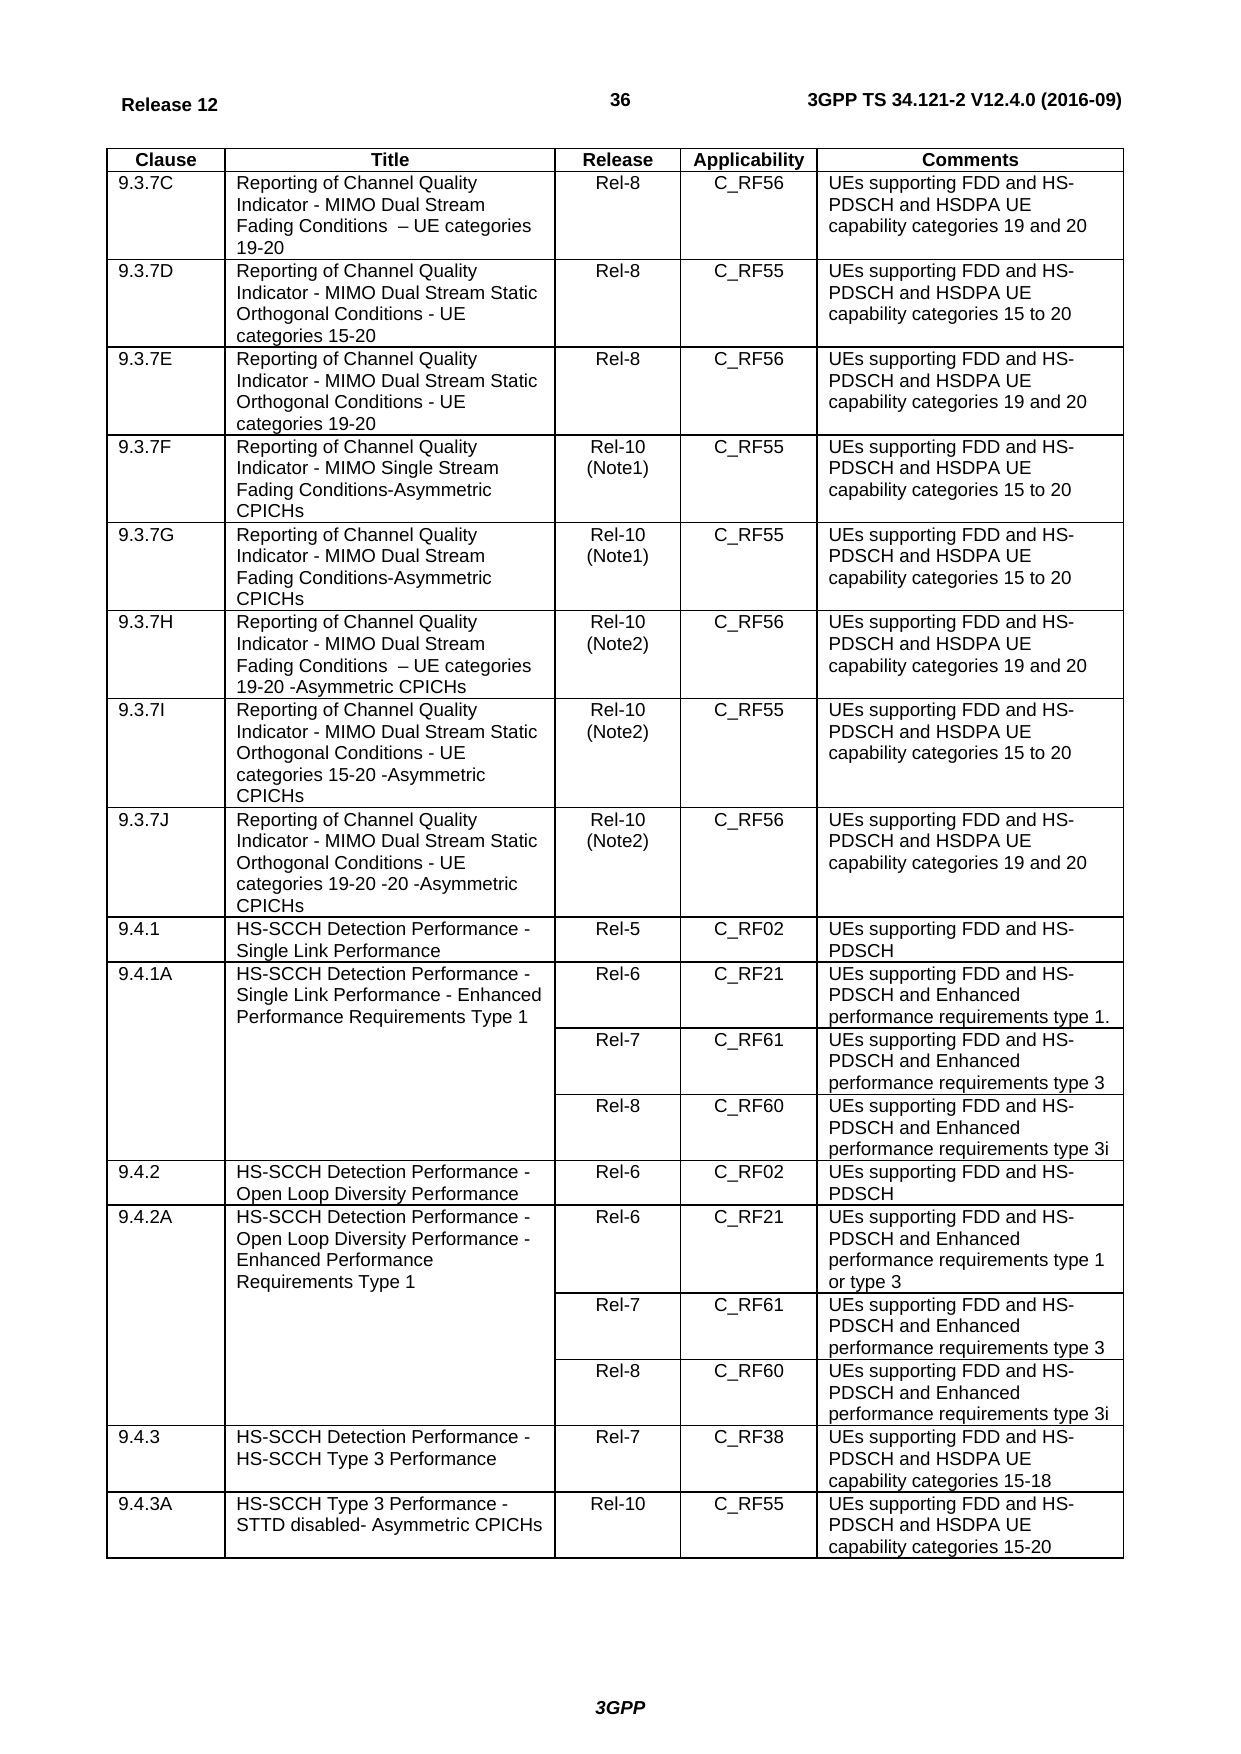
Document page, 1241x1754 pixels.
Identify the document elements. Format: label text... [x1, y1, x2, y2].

table_header Release [556, 149, 680, 171]
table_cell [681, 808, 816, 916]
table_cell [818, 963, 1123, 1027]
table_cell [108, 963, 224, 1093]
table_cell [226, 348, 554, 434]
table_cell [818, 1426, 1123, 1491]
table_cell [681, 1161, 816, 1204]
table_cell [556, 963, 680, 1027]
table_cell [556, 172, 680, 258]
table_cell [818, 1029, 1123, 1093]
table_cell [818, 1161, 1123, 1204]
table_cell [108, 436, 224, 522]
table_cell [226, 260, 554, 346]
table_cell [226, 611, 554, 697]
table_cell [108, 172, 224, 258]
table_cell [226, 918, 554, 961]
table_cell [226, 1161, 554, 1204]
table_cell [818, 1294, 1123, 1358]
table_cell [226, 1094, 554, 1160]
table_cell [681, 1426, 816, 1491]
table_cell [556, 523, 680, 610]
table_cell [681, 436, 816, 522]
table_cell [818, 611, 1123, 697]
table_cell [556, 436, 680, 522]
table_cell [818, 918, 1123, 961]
table_header Applicability [681, 149, 816, 171]
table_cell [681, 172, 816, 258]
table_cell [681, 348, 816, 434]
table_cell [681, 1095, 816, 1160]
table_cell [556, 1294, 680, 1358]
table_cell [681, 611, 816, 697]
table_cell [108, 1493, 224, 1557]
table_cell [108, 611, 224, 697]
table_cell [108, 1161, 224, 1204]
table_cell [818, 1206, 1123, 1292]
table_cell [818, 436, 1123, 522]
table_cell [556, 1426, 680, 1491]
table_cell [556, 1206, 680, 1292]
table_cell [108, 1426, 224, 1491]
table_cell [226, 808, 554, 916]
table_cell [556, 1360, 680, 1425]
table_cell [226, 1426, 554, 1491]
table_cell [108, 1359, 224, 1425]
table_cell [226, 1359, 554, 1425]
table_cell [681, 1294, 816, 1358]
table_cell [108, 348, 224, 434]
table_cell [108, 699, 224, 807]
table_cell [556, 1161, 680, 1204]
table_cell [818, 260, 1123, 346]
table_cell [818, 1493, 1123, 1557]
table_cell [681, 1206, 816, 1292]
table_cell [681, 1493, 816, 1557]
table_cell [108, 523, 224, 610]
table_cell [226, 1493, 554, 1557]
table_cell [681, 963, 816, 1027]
table_header Title [226, 149, 554, 171]
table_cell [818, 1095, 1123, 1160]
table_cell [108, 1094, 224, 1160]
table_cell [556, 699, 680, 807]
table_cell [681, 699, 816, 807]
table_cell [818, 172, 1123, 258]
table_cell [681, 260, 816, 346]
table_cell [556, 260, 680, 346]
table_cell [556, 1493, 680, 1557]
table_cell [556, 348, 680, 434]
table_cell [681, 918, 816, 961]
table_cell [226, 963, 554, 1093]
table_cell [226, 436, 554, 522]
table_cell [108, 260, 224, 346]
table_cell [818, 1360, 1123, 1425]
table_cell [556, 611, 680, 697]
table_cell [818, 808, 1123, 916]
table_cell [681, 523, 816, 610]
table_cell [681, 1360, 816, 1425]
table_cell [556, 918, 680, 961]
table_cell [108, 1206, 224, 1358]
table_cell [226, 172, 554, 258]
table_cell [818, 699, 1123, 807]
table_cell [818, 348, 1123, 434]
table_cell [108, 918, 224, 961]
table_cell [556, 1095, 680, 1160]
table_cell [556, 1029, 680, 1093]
table_header Comments [818, 149, 1123, 171]
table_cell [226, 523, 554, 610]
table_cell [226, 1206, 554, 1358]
table_header Clause [108, 149, 224, 171]
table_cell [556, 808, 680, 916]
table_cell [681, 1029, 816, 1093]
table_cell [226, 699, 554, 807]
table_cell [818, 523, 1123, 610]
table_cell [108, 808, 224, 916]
